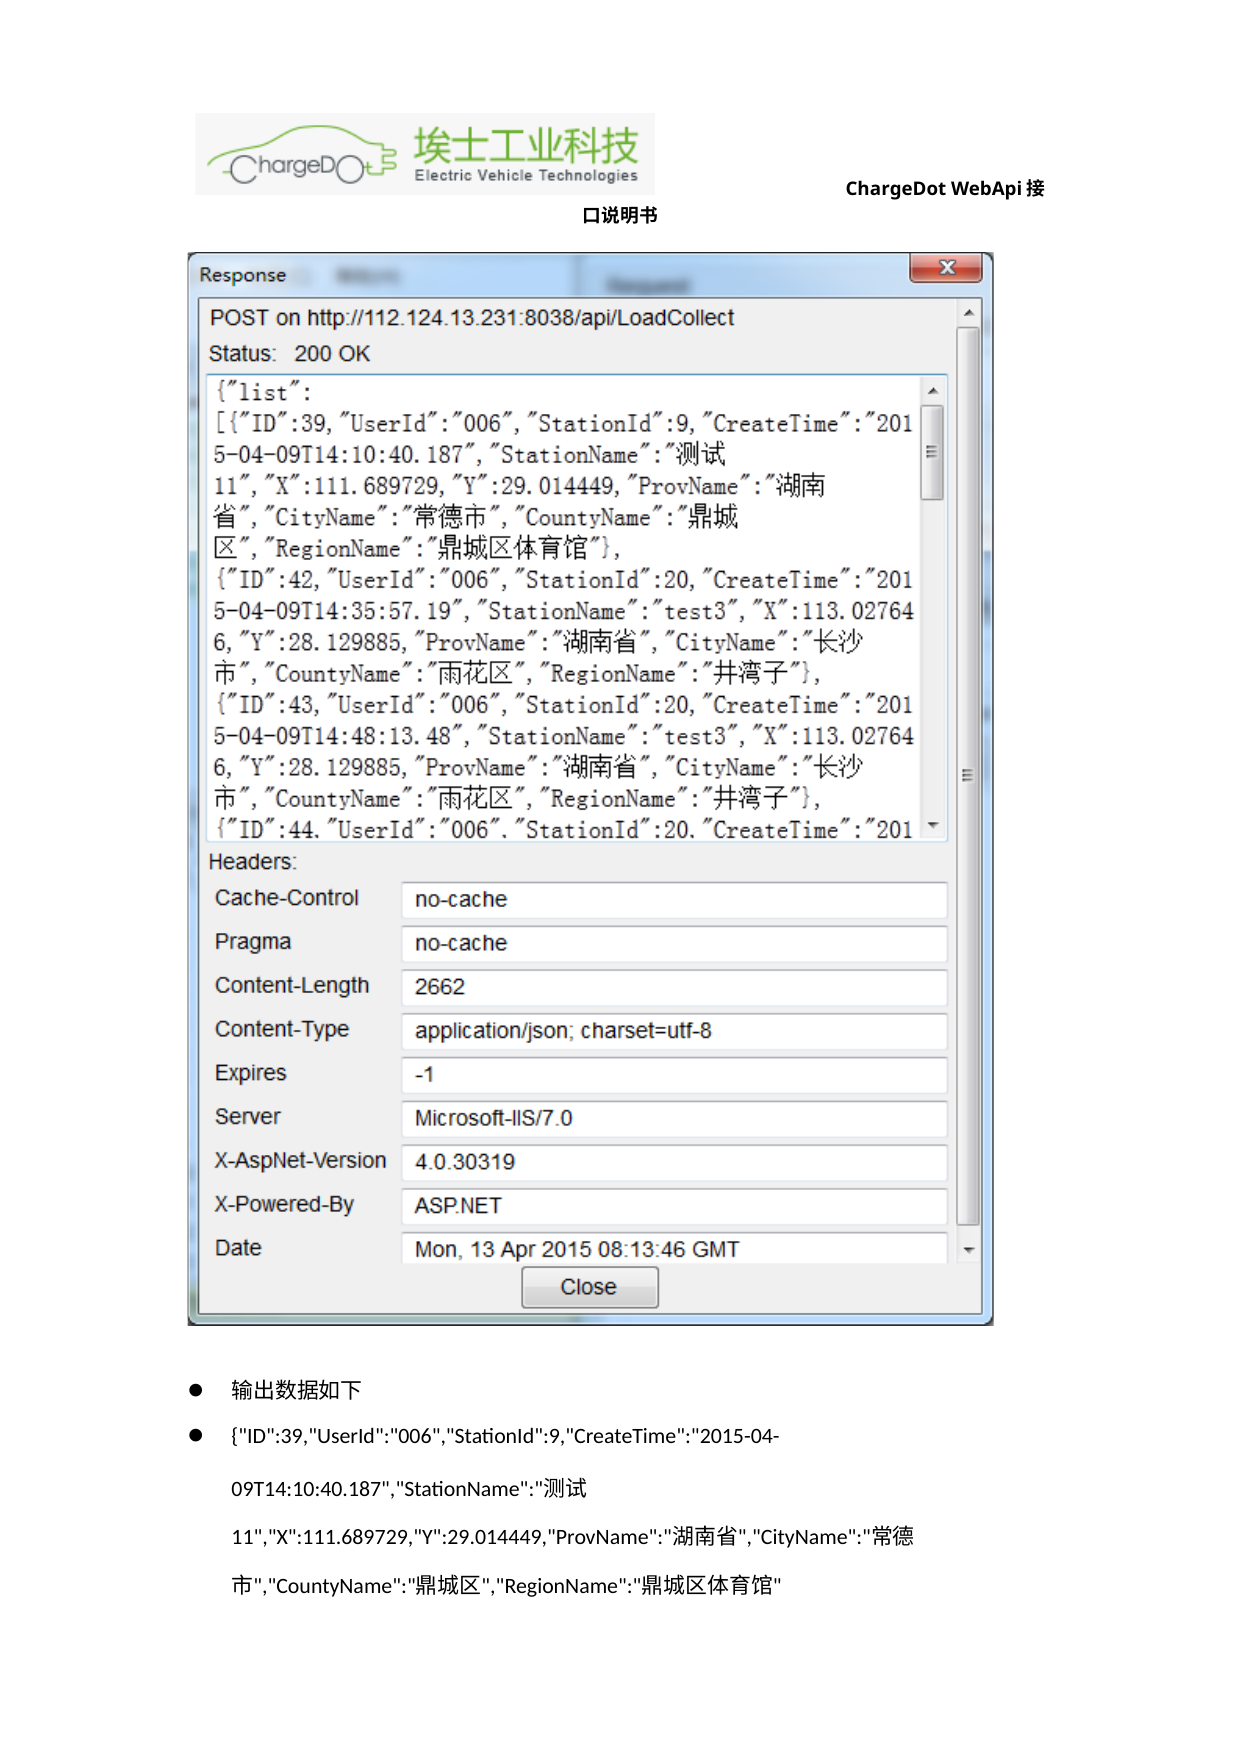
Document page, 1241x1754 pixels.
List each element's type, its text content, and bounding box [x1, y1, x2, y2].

picture [187, 252, 994, 1326]
list {"ID":39,"UserId":"006","StationId":9,"CreateTime":"2015-04-09T14:10:40.187","StationName":"测试11","X":111.689729,"Y":29.014449,"ProvName":"湖南省","CityName":"常德市","CountyName":"鼎城区","RegionName":"鼎城区体育馆" [187, 1421, 1053, 1600]
list 输出数据如下 [187, 1373, 1053, 1406]
picture [195, 113, 655, 195]
